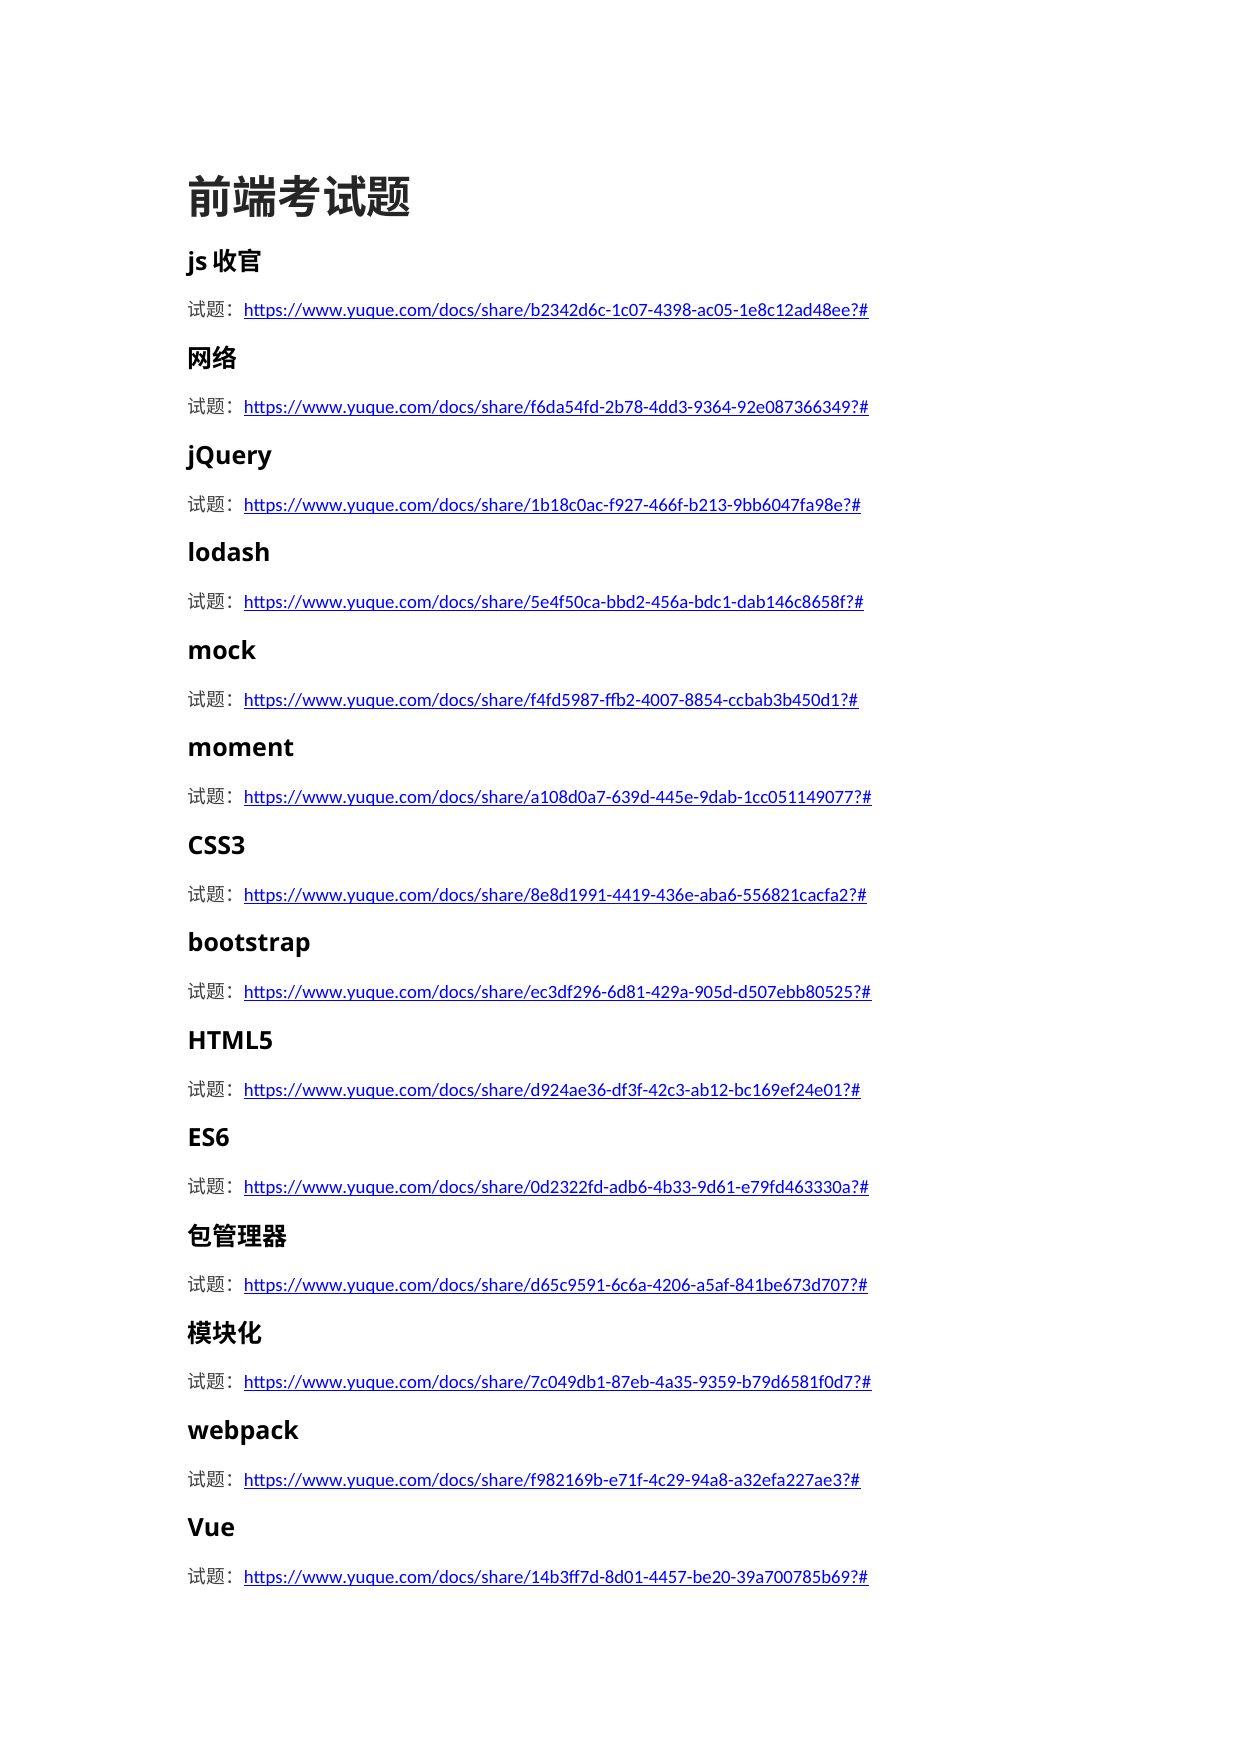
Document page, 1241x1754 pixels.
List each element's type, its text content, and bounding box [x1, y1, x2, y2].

text 试题：https://www.yuque.com/docs/share/d65c9591-6c6a-4206-a5af-841be673d707?# [187, 1267, 1053, 1299]
subtitle 包管理器 [187, 1202, 1053, 1267]
subtitle lodash [187, 519, 1053, 584]
text 试题：https://www.yuque.com/docs/share/0d2322fd-adb6-4b33-9d61-e79fd463330a?# [187, 1169, 1053, 1202]
subtitle Vue [187, 1494, 1053, 1559]
text 试题：https://www.yuque.com/docs/share/1b18c0ac-f927-466f-b213-9bb6047fa98e?# [187, 487, 1053, 519]
text 试题：https://www.yuque.com/docs/share/5e4f50ca-bbd2-456a-bdc1-dab146c8658f?# [187, 584, 1053, 617]
text 试题：https://www.yuque.com/docs/share/7c049db1-87eb-4a35-9359-b79d6581f0d7?# [187, 1364, 1053, 1397]
text 试题：https://www.yuque.com/docs/share/14b3ff7d-8d01-4457-be20-39a700785b69?# [187, 1559, 1053, 1592]
subtitle HTML5 [187, 1007, 1053, 1072]
subtitle webpack [187, 1397, 1053, 1462]
text 试题：https://www.yuque.com/docs/share/f6da54fd-2b78-4dd3-9364-92e087366349?# [187, 389, 1053, 422]
text 试题：https://www.yuque.com/docs/share/8e8d1991-4419-436e-aba6-556821cacfa2?# [187, 877, 1053, 909]
text 试题：https://www.yuque.com/docs/share/f4fd5987-ffb2-4007-8854-ccbab3b450d1?# [187, 682, 1053, 714]
subtitle jQuery [187, 422, 1053, 487]
text 试题：https://www.yuque.com/docs/share/f982169b-e71f-4c29-94a8-a32efa227ae3?# [187, 1462, 1053, 1494]
subtitle ES6 [187, 1104, 1053, 1169]
subtitle mock [187, 617, 1053, 682]
subtitle js收官 [187, 227, 1053, 292]
text 试题：https://www.yuque.com/docs/share/b2342d6c-1c07-4398-ac05-1e8c12ad48ee?# [187, 292, 1053, 324]
subtitle 网络 [187, 324, 1053, 389]
subtitle bootstrap [187, 909, 1053, 974]
text 试题：https://www.yuque.com/docs/share/ec3df296-6d81-429a-905d-d507ebb80525?# [187, 974, 1053, 1007]
subtitle moment [187, 714, 1053, 779]
subtitle 前端考试题 [187, 162, 1053, 227]
text 试题：https://www.yuque.com/docs/share/d924ae36-df3f-42c3-ab12-bc169ef24e01?# [187, 1072, 1053, 1104]
subtitle 模块化 [187, 1299, 1053, 1364]
subtitle CSS3 [187, 812, 1053, 877]
text 试题：https://www.yuque.com/docs/share/a108d0a7-639d-445e-9dab-1cc051149077?# [187, 779, 1053, 812]
